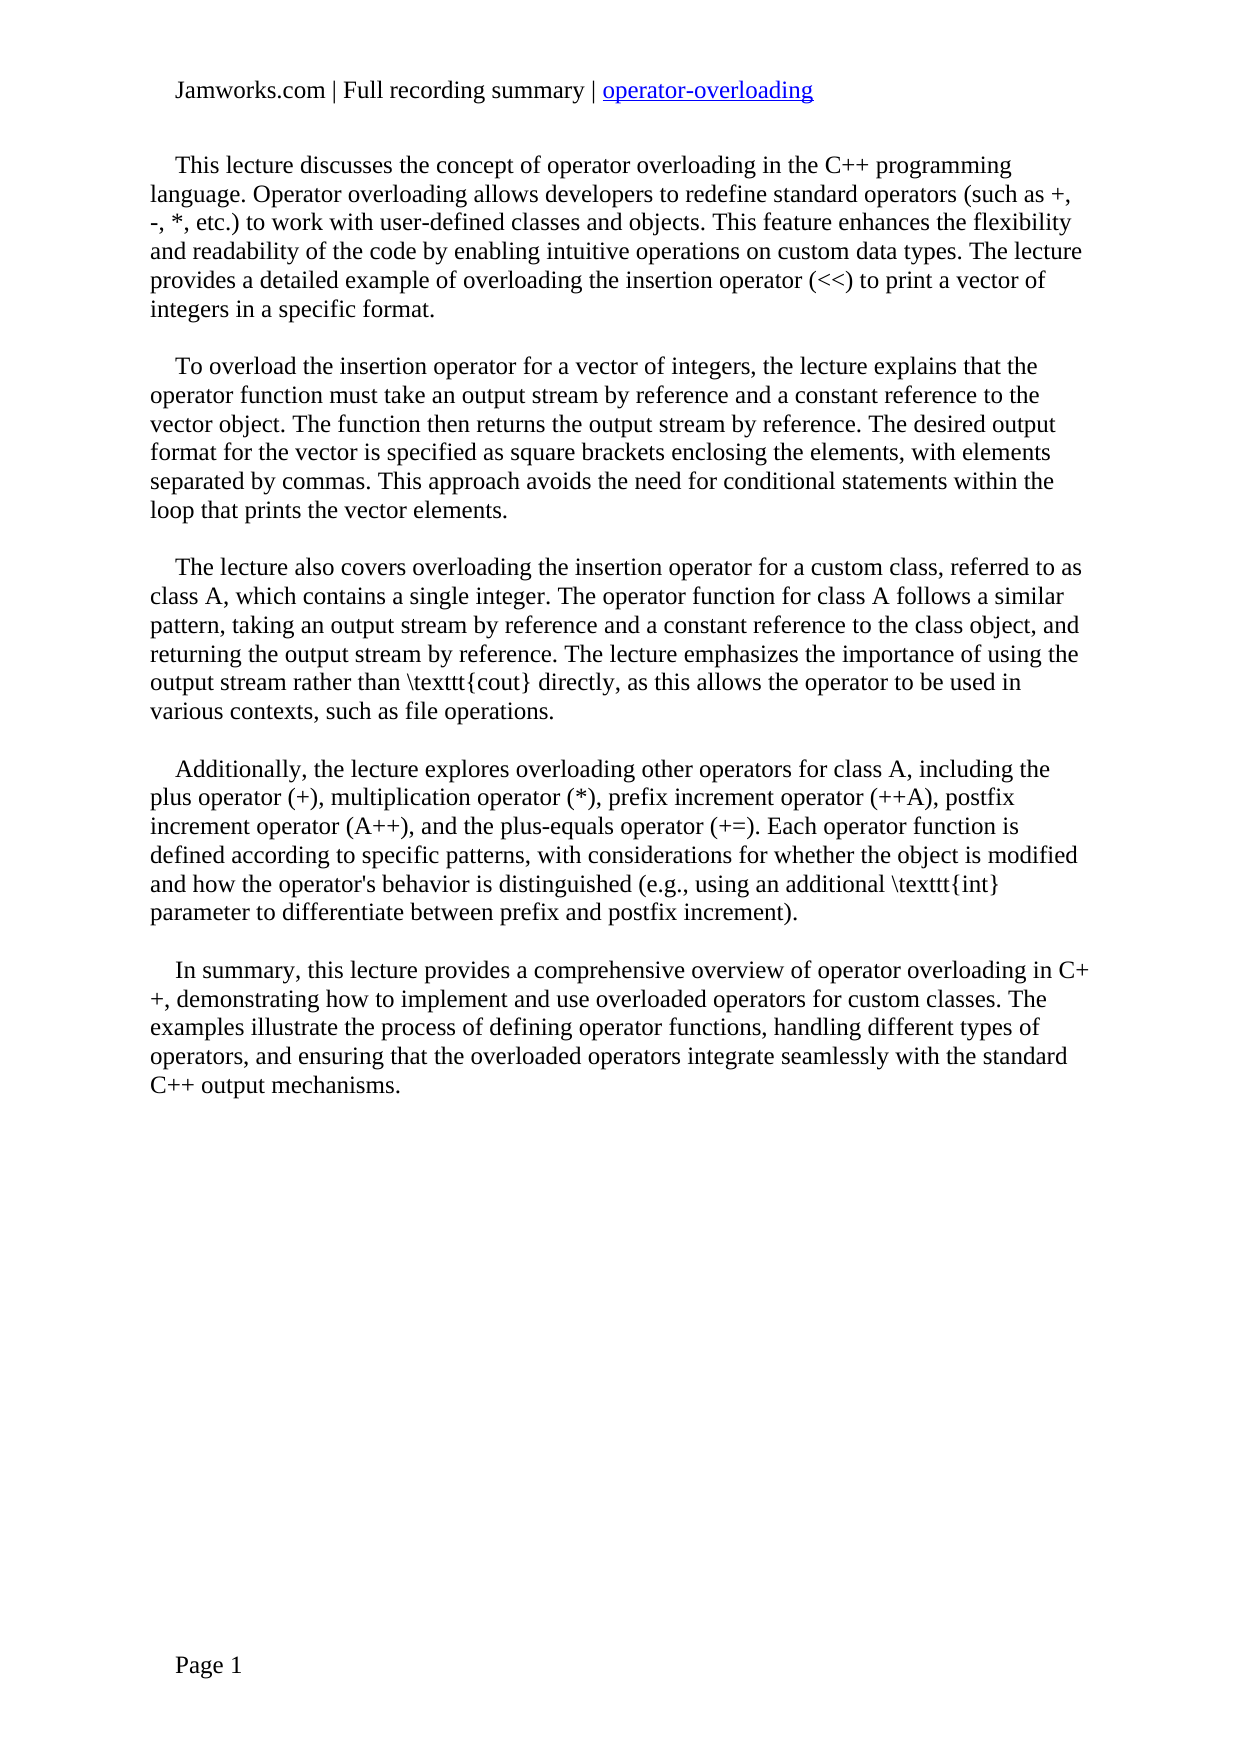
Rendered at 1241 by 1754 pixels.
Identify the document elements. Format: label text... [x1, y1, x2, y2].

text This lecture discusses the concept of operator overloading in the C++ programming language. Operator overloading allows developers to redefine standard operators (such as +, -, *, etc.) to work with user-defined classes and objects. This feature enhances the flexibility and readability of the code by enabling intuitive operations on custom data types. The lecture provides a detailed example of overloading the insertion operator (<<) to print a vector of integers in a specific format. [150, 150, 1090, 322]
text To overload the insertion operator for a vector of integers, the lecture explains that the operator function must take an output stream by reference and a constant reference to the vector object. The function then returns the output stream by reference. The desired output format for the vector is specified as square brackets enclosing the elements, with elements separated by commas. This approach avoids the need for conditional statements within the loop that prints the vector elements. [150, 351, 1090, 524]
text The lecture also covers overloading the insertion operator for a custom class, referred to as class A, which contains a single integer. The operator function for class A follows a similar pattern, taking an output stream by reference and a constant reference to the class object, and returning the output stream by reference. The lecture emphasizes the importance of using the output stream rather than \texttt{cout} directly, as this allows the operator to be used in various contexts, such as file operations. [150, 552, 1090, 725]
text In summary, this lecture provides a comprehensive overview of operator overloading in C++, demonstrating how to implement and use overloaded operators for custom classes. The examples illustrate the process of defining operator functions, handling different types of operators, and ensuring that the overloaded operators integrate seamlessly with the standard C++ output mechanisms. [150, 955, 1090, 1099]
text Additionally, the lecture explores overloading other operators for class A, including the plus operator (+), multiplication operator (*), prefix increment operator (++A), postfix increment operator (A++), and the plus-equals operator (+=). Each operator function is defined according to specific patterns, with considerations for whether the object is modified and how the operator's behavior is distinguished (e.g., using an additional \texttt{int} parameter to differentiate between prefix and postfix increment). [150, 754, 1090, 926]
